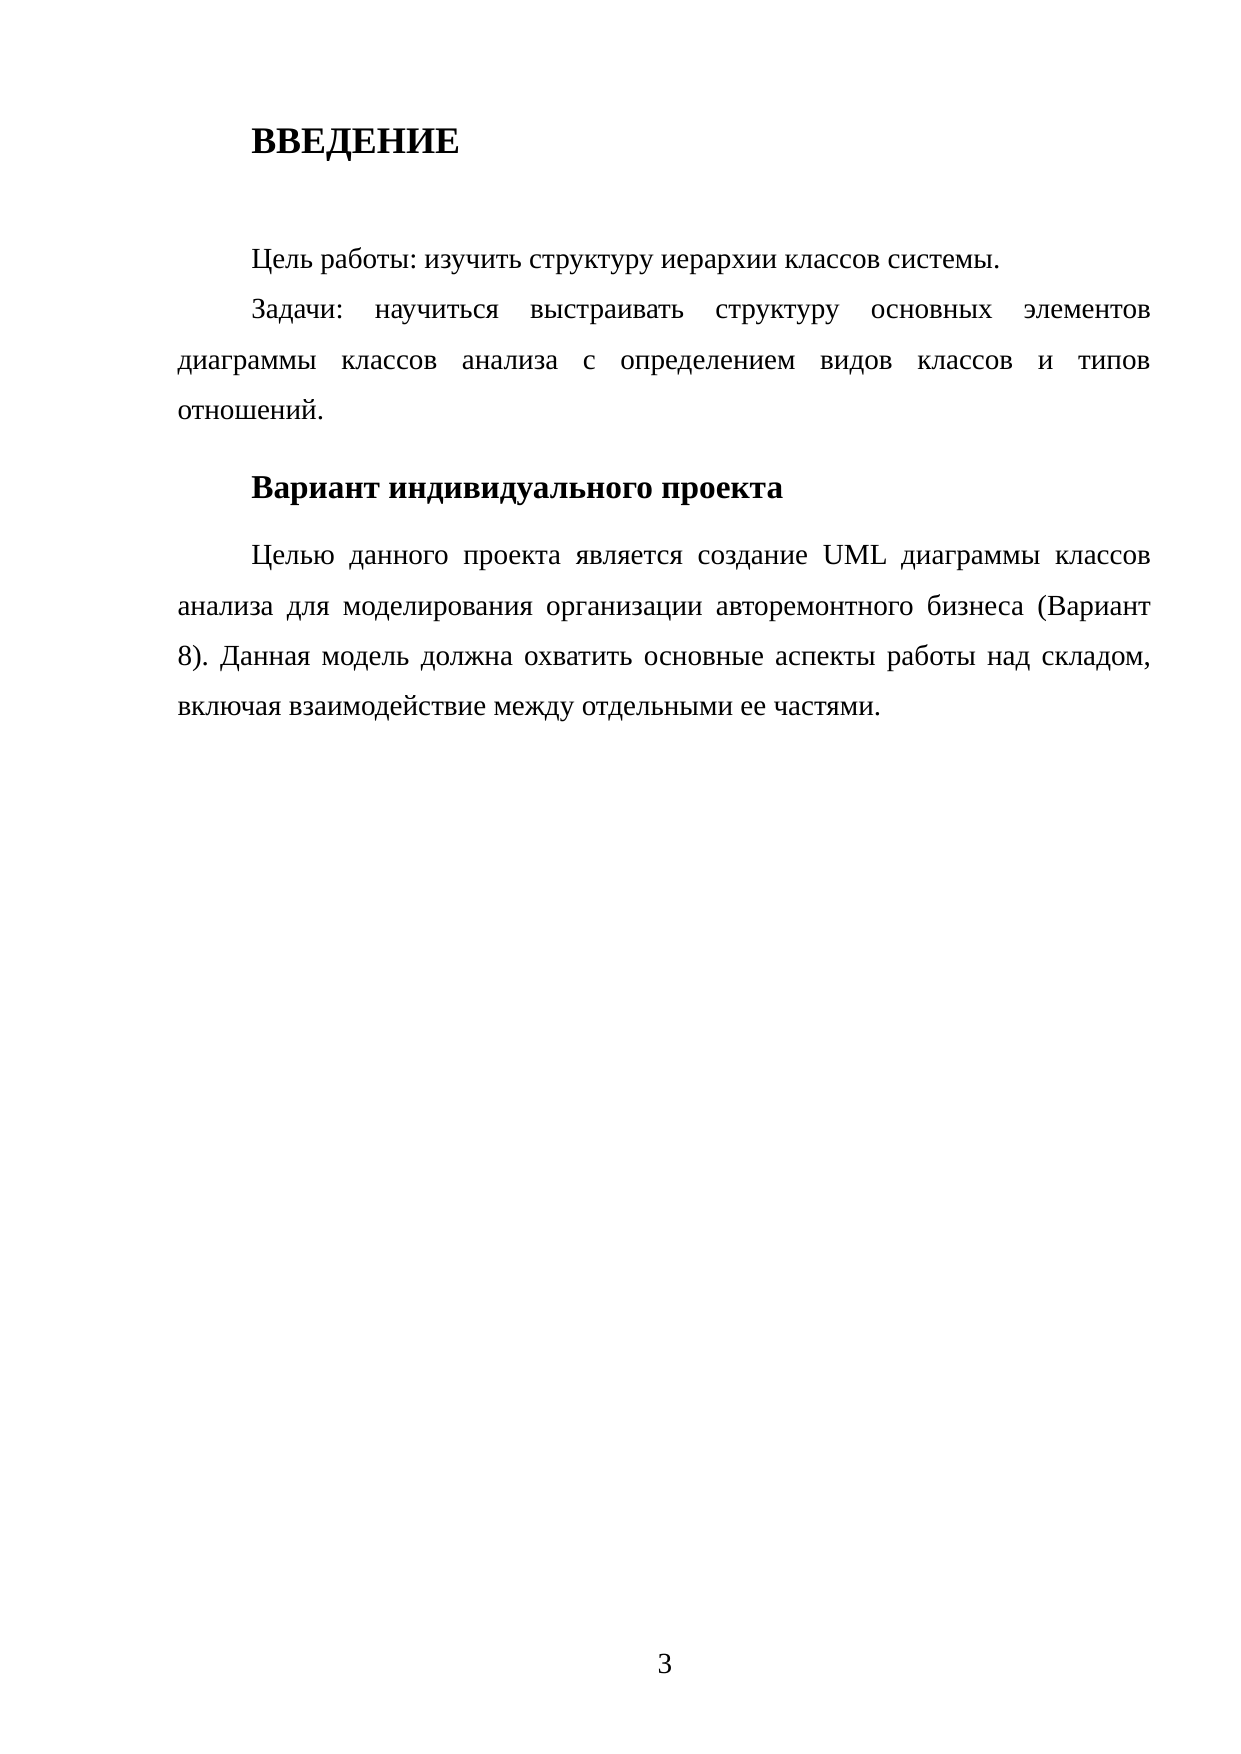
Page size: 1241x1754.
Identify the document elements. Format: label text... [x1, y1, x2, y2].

text Вариант индивидуального проекта [177, 467, 1152, 506]
text ВВедение [251, 118, 1152, 161]
text Целью данного проекта является создание UML диаграммы классов анализа для моделирования организации авторемонтного бизнеса (Вариант 8). Данная модель должна охватить основные аспекты работы над складом, включая взаимодействие между отдельными ее частями. [177, 537, 1152, 722]
text Задачи: научиться выстраивать структуру основных элементов диаграммы классов анализа с определением видов классов и типов отношений. [177, 291, 1152, 426]
text Цель работы: изучить структуру иерархии классов системы. [177, 241, 1152, 275]
